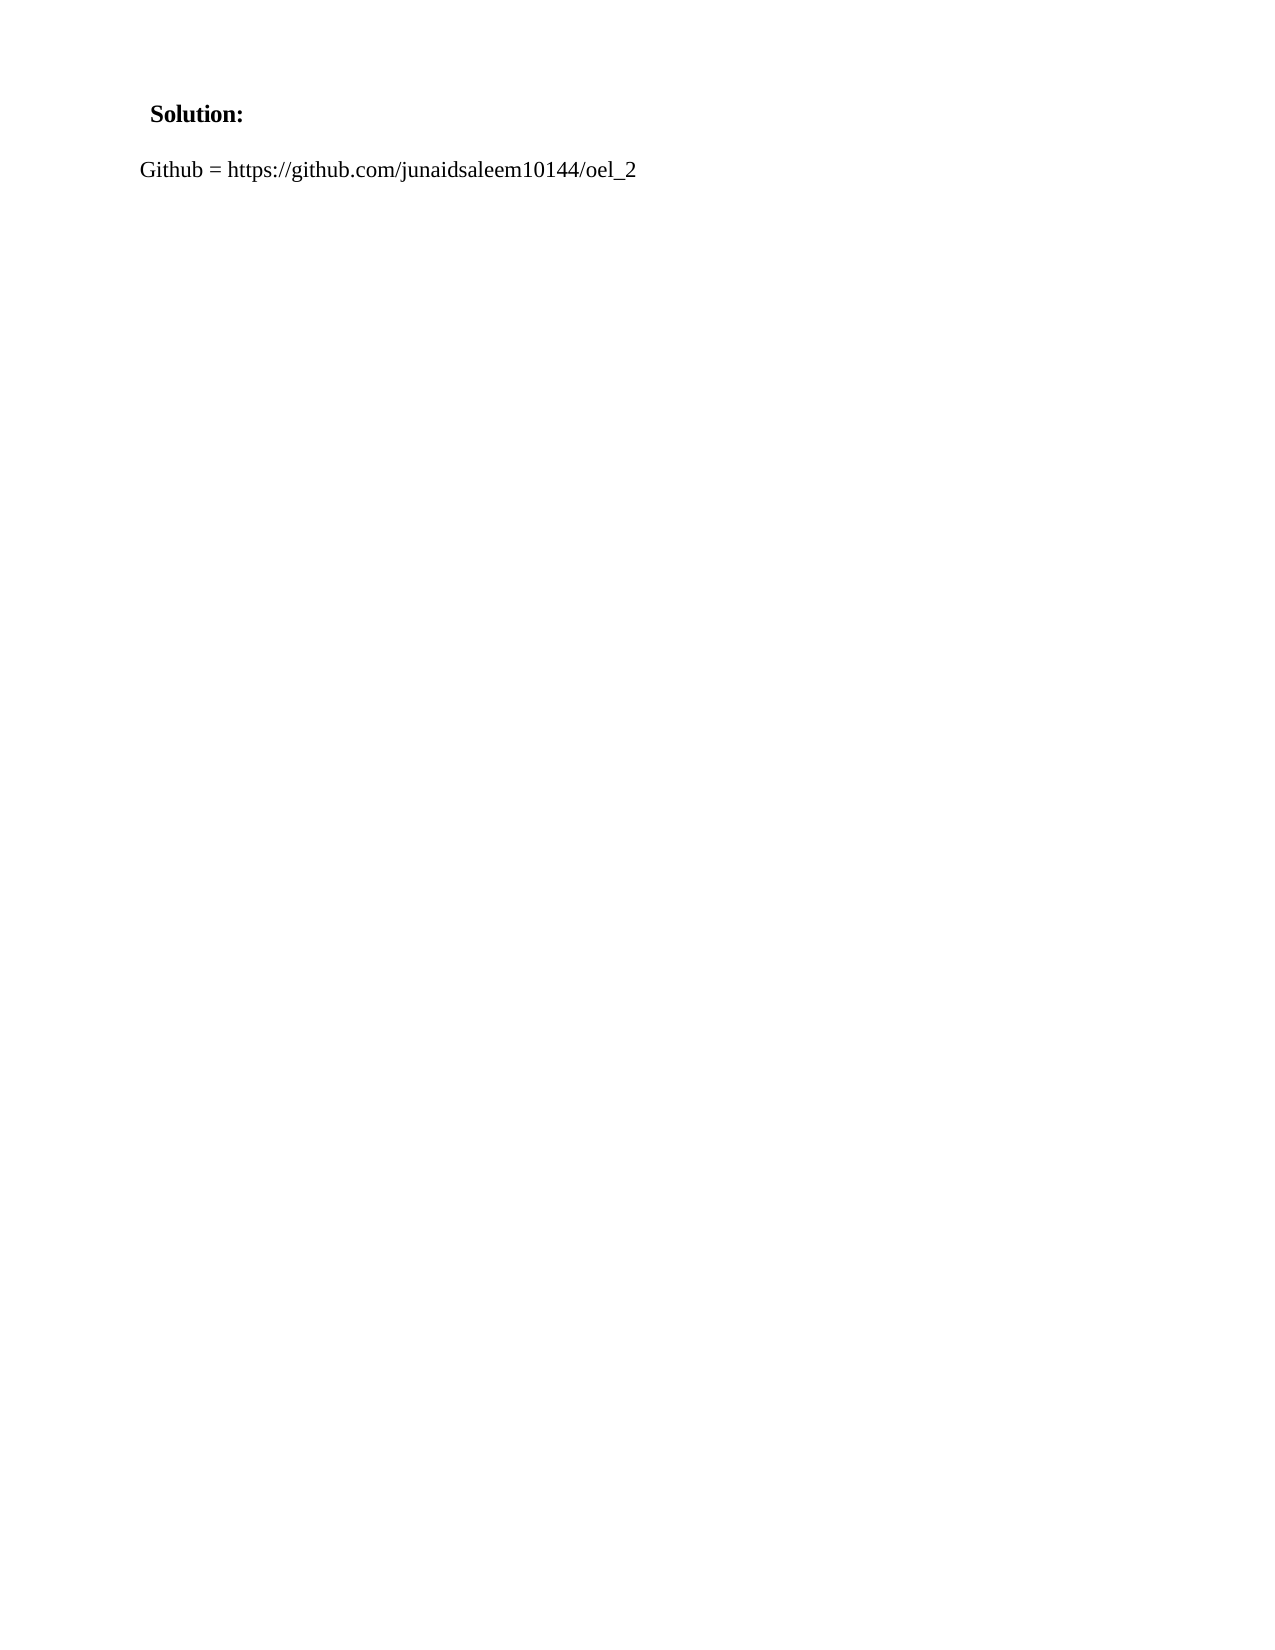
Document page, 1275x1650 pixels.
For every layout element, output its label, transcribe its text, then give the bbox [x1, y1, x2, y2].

text Github = https://github.com/junaidsaleem10144/oel_2 [139, 156, 1127, 183]
text Solution: [150, 99, 1127, 127]
